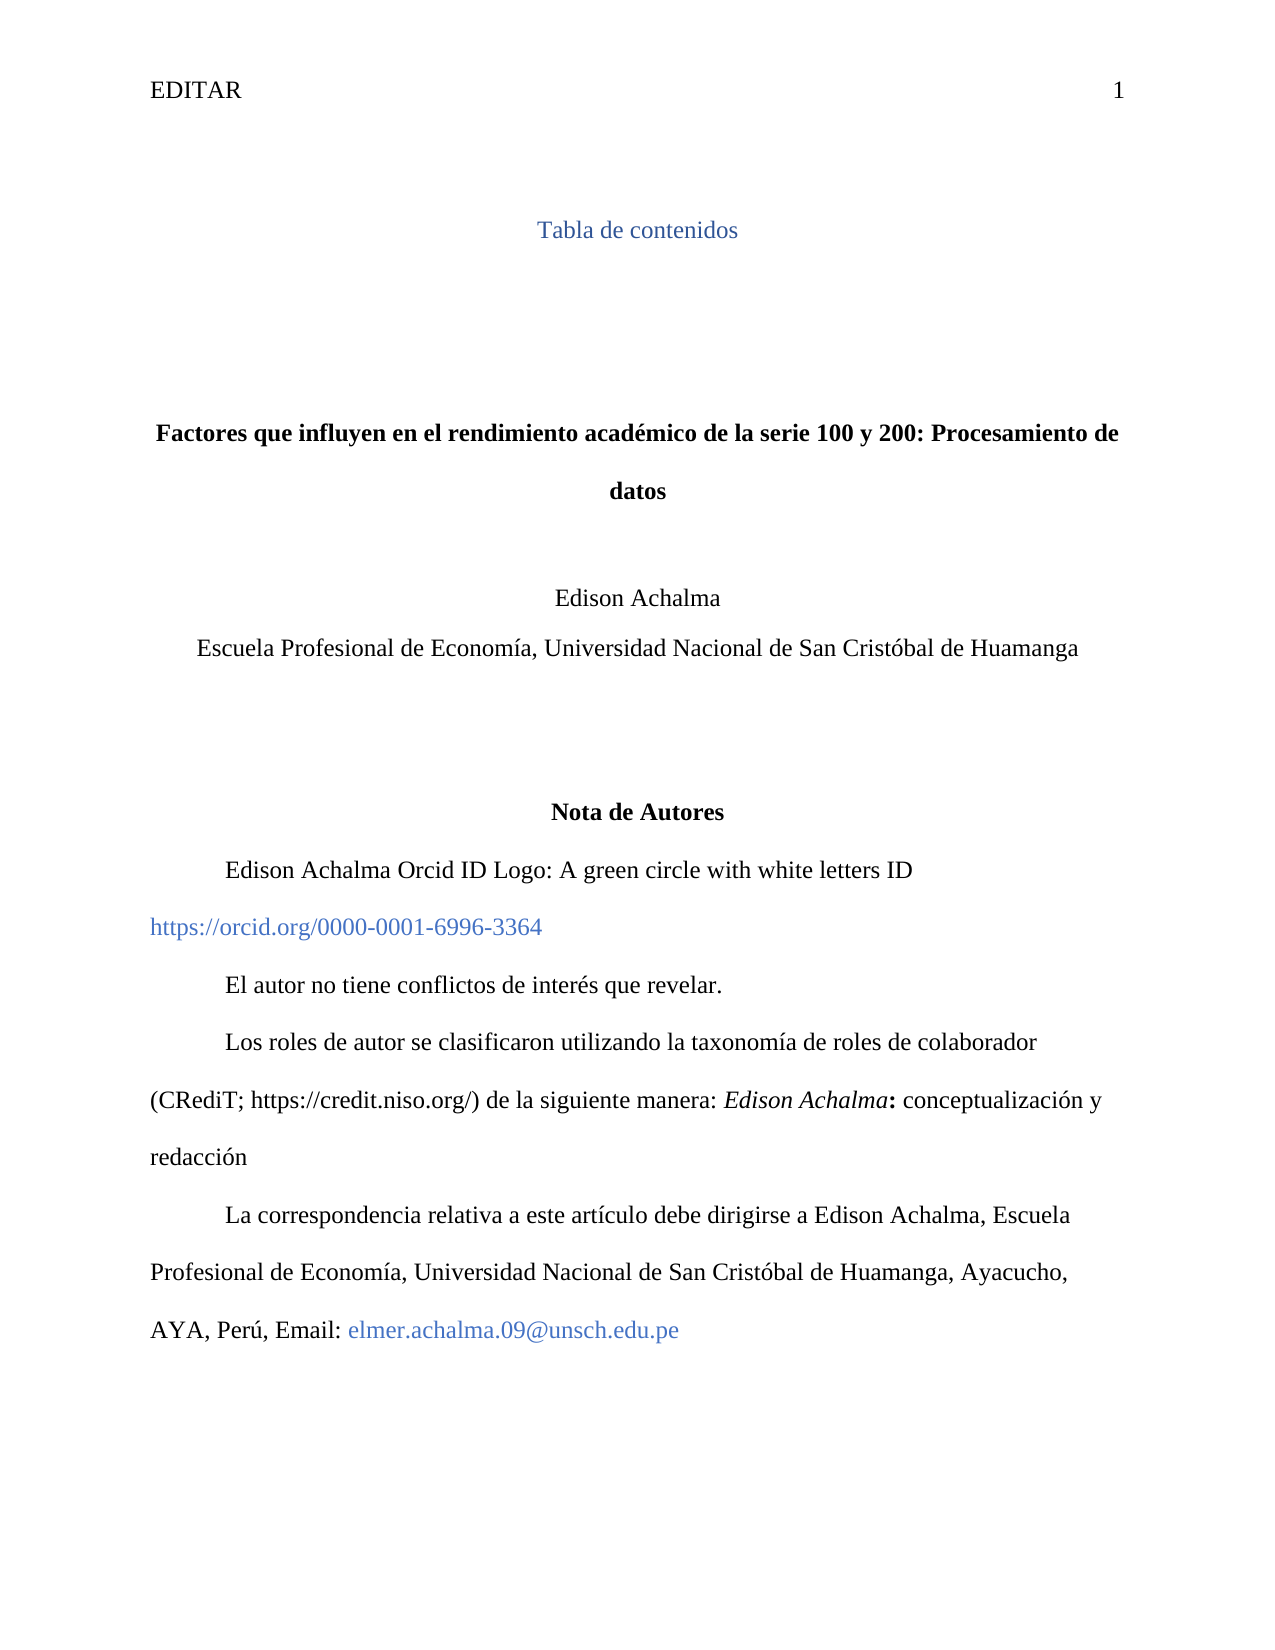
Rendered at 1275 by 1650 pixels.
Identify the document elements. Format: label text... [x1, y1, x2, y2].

subtitle Nota de Autores [150, 797, 1125, 826]
text Escuela Profesional de Economía, Universidad Nacional de San Cristóbal de Huamanga [150, 633, 1125, 661]
subtitle Factores que influyen en el rendimiento académico de la serie 100 y 200: Procesamiento de datos [150, 418, 1125, 505]
text Edison Achalma [150, 583, 1125, 612]
text Los roles de autor se clasificaron utilizando la taxonomía de roles de colaborador (CRediT; https://credit.niso.org/) de la siguiente manera: Edison Achalma: conceptualización y redacción [150, 1027, 1125, 1171]
text Edison Achalma Orcid ID Logo: A green circle with white letters ID https://orcid.org/0000-0001-6996-3364 [150, 855, 1125, 941]
text La correspondencia relativa a este artículo debe dirigirse a Edison Achalma, Escuela Profesional de Economía, Universidad Nacional de San Cristóbal de Huamanga, Ayacucho, AYA, Perú, Email: elmer.achalma.09@unsch.edu.pe [150, 1200, 1125, 1343]
text El autor no tiene conflictos de interés que revelar. [150, 970, 1125, 998]
